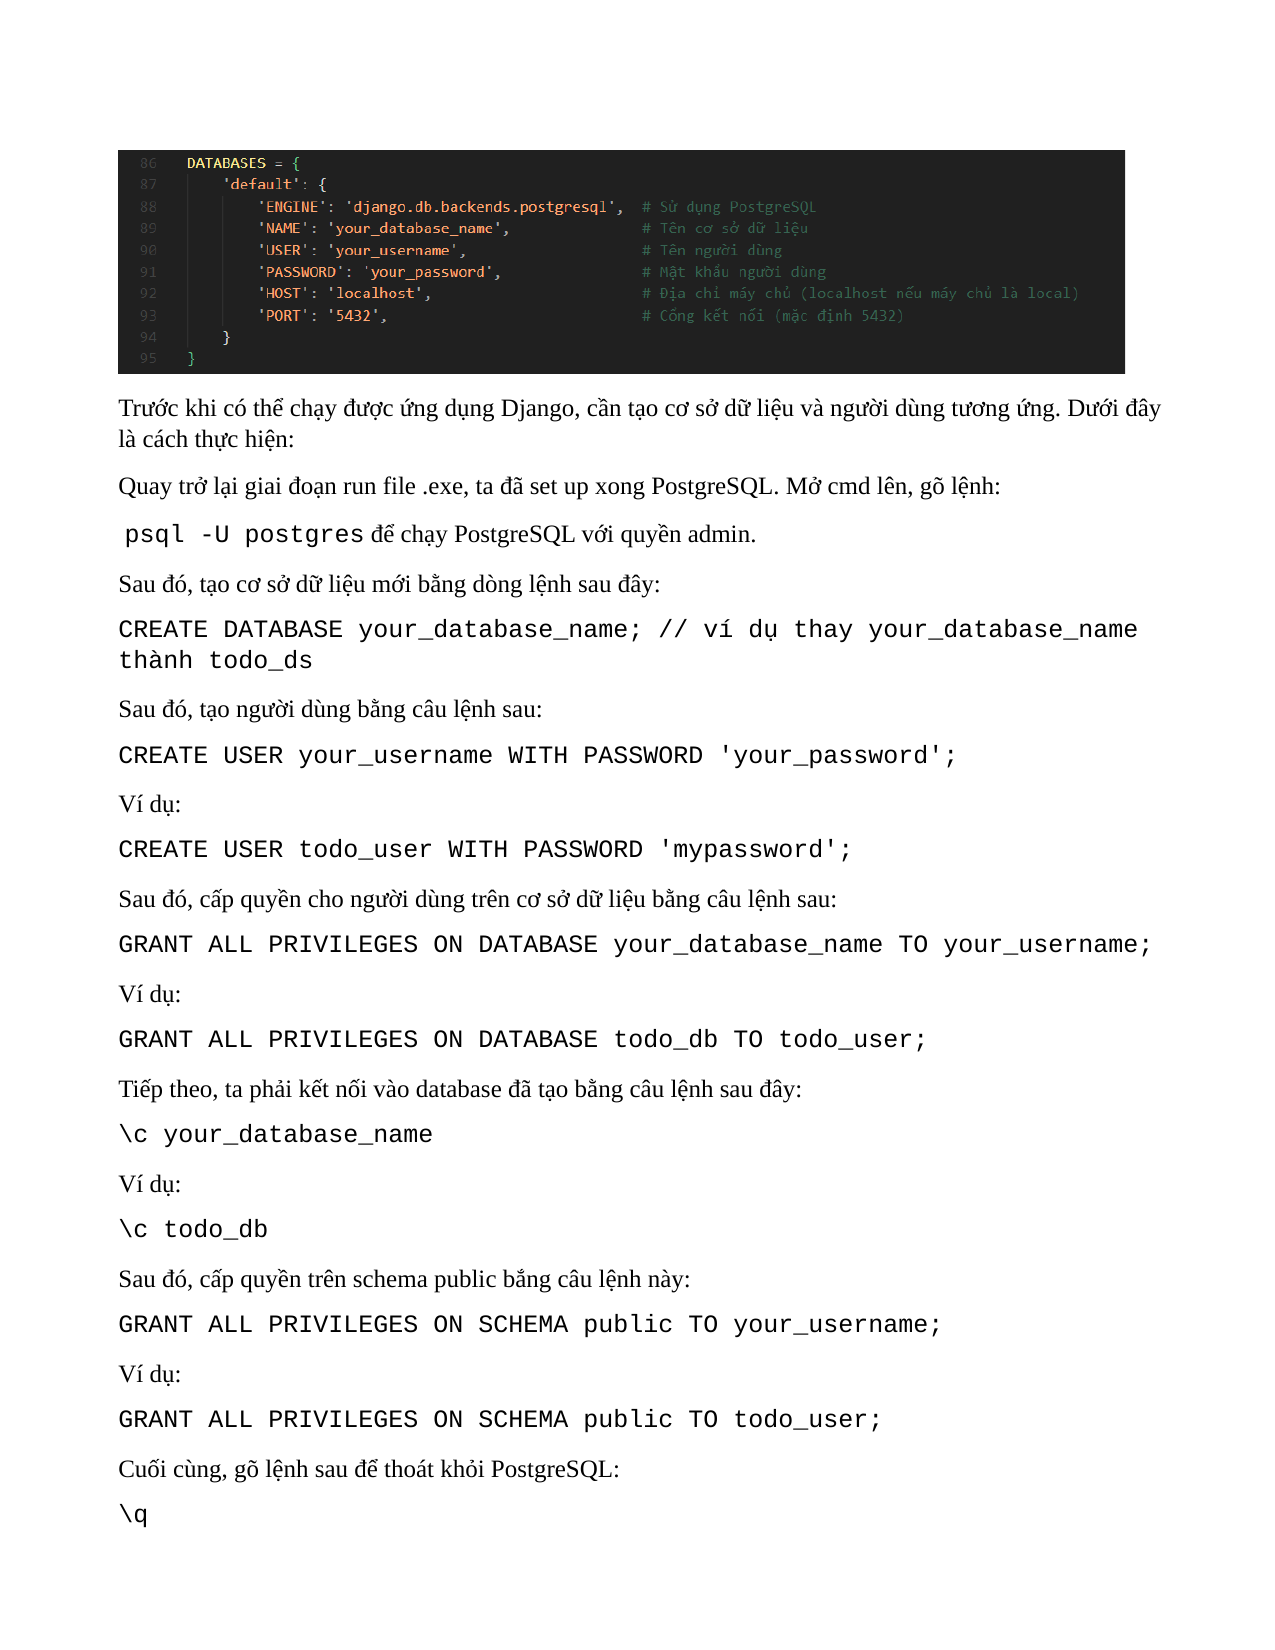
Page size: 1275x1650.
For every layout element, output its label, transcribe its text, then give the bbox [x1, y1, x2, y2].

text GRANT ALL PRIVILEGES ON SCHEMA public TO todo_user; [118, 1406, 1181, 1435]
text CREATE USER todo_user WITH PASSWORD 'mypassword'; [118, 837, 1181, 865]
text CREATE USER your_username WITH PASSWORD 'your_password'; [118, 742, 1181, 771]
text GRANT ALL PRIVILEGES ON DATABASE todo_db TO todo_user; [118, 1027, 1181, 1055]
text Tiếp theo, ta phải kết nối vào database đã tạo bằng câu lệnh sau đây: [118, 1074, 1181, 1103]
text Ví dụ: [118, 979, 1181, 1008]
text Ví dụ: [118, 1359, 1181, 1387]
text Ví dụ: [118, 1169, 1181, 1198]
text Cuối cùng, gõ lệnh sau để thoát khỏi PostgreSQL: [118, 1454, 1181, 1482]
text psql -U postgres để chạy PostgreSQL với quyền admin. [118, 519, 1181, 550]
text \q [118, 1501, 1181, 1530]
text Sau đó, tạo người dùng bằng câu lệnh sau: [118, 694, 1181, 723]
text Sau đó, cấp quyền trên schema public bắng câu lệnh này: [118, 1264, 1181, 1293]
text \c your_database_name [118, 1122, 1181, 1150]
text \c todo_db [118, 1217, 1181, 1245]
picture [118, 150, 1125, 374]
text Trước khi có thể chạy được ứng dụng Django, cần tạo cơ sở dữ liệu và người dùng tương ứng. Dưới đây là cách thực hiện: [118, 393, 1181, 452]
text Sau đó, tạo cơ sở dữ liệu mới bằng dòng lệnh sau đây: [118, 569, 1181, 598]
text Quay trở lại giai đoạn run file .exe, ta đã set up xong PostgreSQL. Mở cmd lên, gõ lệnh: [118, 471, 1181, 500]
text CREATE DATABASE your_database_name; // ví dụ thay your_database_name thành todo_ds [118, 617, 1181, 676]
text Sau đó, cấp quyền cho người dùng trên cơ sở dữ liệu bằng câu lệnh sau: [118, 884, 1181, 913]
text GRANT ALL PRIVILEGES ON SCHEMA public TO your_username; [118, 1312, 1181, 1340]
text Ví dụ: [118, 789, 1181, 818]
text GRANT ALL PRIVILEGES ON DATABASE your_database_name TO your_username; [118, 932, 1181, 960]
